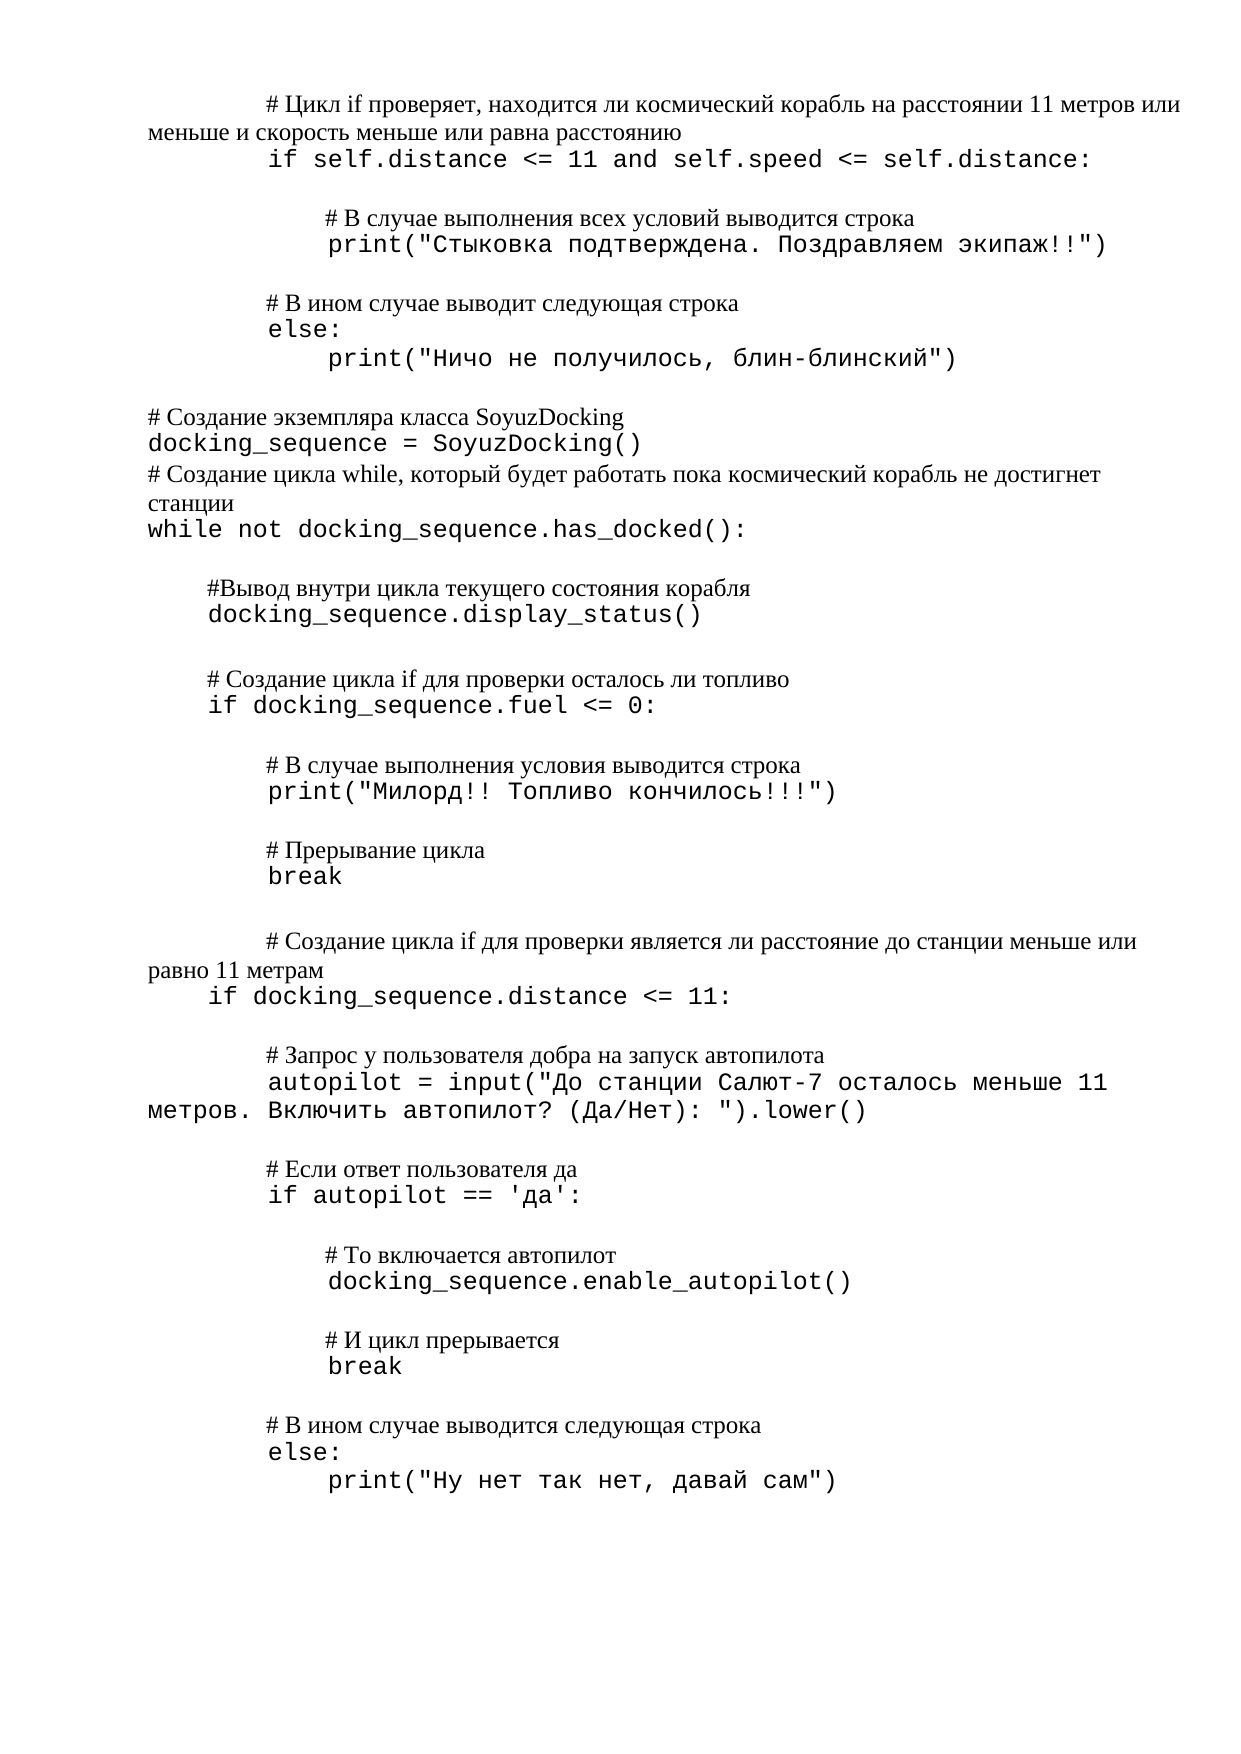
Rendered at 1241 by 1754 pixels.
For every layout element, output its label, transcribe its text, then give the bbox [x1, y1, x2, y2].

text # Создание цикла if для проверки является ли расстояние до станции меньше или равно 11 метрам if docking_sequence.distance <= 11: [148, 926, 1181, 1012]
text # Запрос у пользователя добра на запуск автопилота autopilot = input("До станции Салют-7 осталось меньше 11 метров. Включить автопилот? (Да/Нет): ").lower() [148, 1041, 1181, 1126]
text # Создание цикла if для проверки осталось ли топливо if docking_sequence.fuel <= 0: [148, 664, 1181, 721]
text #Вывод внутри цикла текущего состояния корабля docking_sequence.display_status() [148, 573, 1181, 664]
text # В ином случае выводится следующая строка else: print("Ну нет так нет, давай сам") [148, 1411, 1181, 1496]
text # В случае выполнения условия выводится строка print("Милорд!! Топливо кончилось!!!") [148, 750, 1181, 807]
text # Цикл if проверяет, находится ли космический корабль на расстоянии 11 метров или меньше и скорость меньше или равна расстоянию if self.distance <= 11 and self.speed <= self.distance: [148, 89, 1181, 174]
text # В случае выполнения всех условий выводится строка print("Стыковка подтверждена. Поздравляем экипаж!!") [148, 203, 1181, 260]
text # То включается автопилот docking_sequence.enable_autopilot() [148, 1240, 1181, 1297]
text # В ином случае выводит следующая строка else: print("Ничо не получилось, блин-блинский") # Создание экземпляра класса SoyuzDocking docking_sequence = SoyuzDocking() # Создание цикла while, который будет работать пока космический корабль не достигнет станции while not docking_sequence.has_docked(): [148, 288, 1181, 545]
text # Прерывание цикла break [148, 835, 1181, 926]
text # И цикл прерывается break [148, 1325, 1181, 1382]
text # Если ответ пользователя да if autopilot == 'да': [148, 1154, 1181, 1211]
